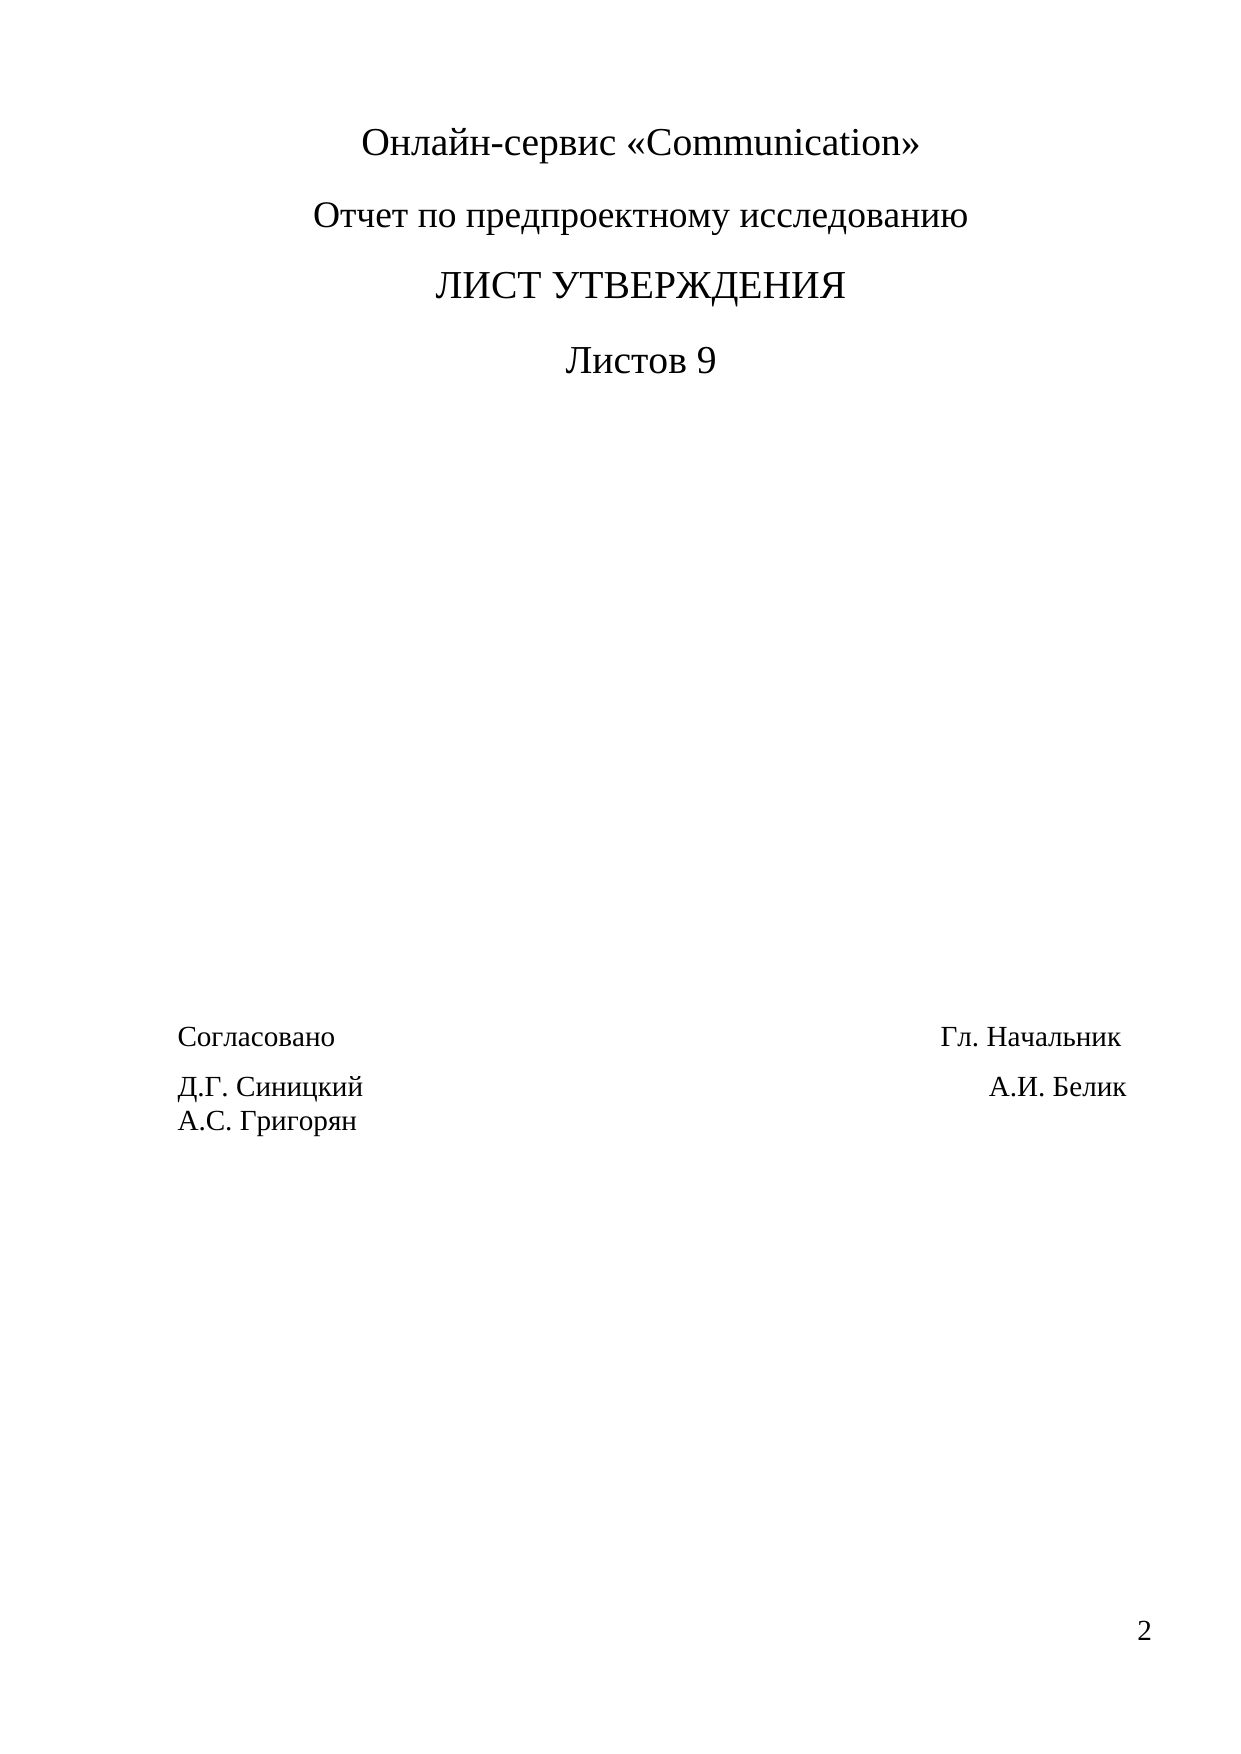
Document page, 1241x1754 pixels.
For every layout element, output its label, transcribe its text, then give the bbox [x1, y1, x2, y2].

table_cell ЛИСТ УТВЕРЖДЕНИЯ [177, 262, 1104, 336]
table_cell Листов 9 [177, 336, 1104, 409]
text Д.Г. Синицкий А.И. Белик А.С. Григорян [177, 1069, 1152, 1136]
table_cell Отчет по предпроектному исследованию [177, 193, 1104, 262]
text Согласовано Гл. Начальник [177, 1019, 1152, 1053]
table_header Онлайн-сервис «Communication» [177, 118, 1104, 192]
